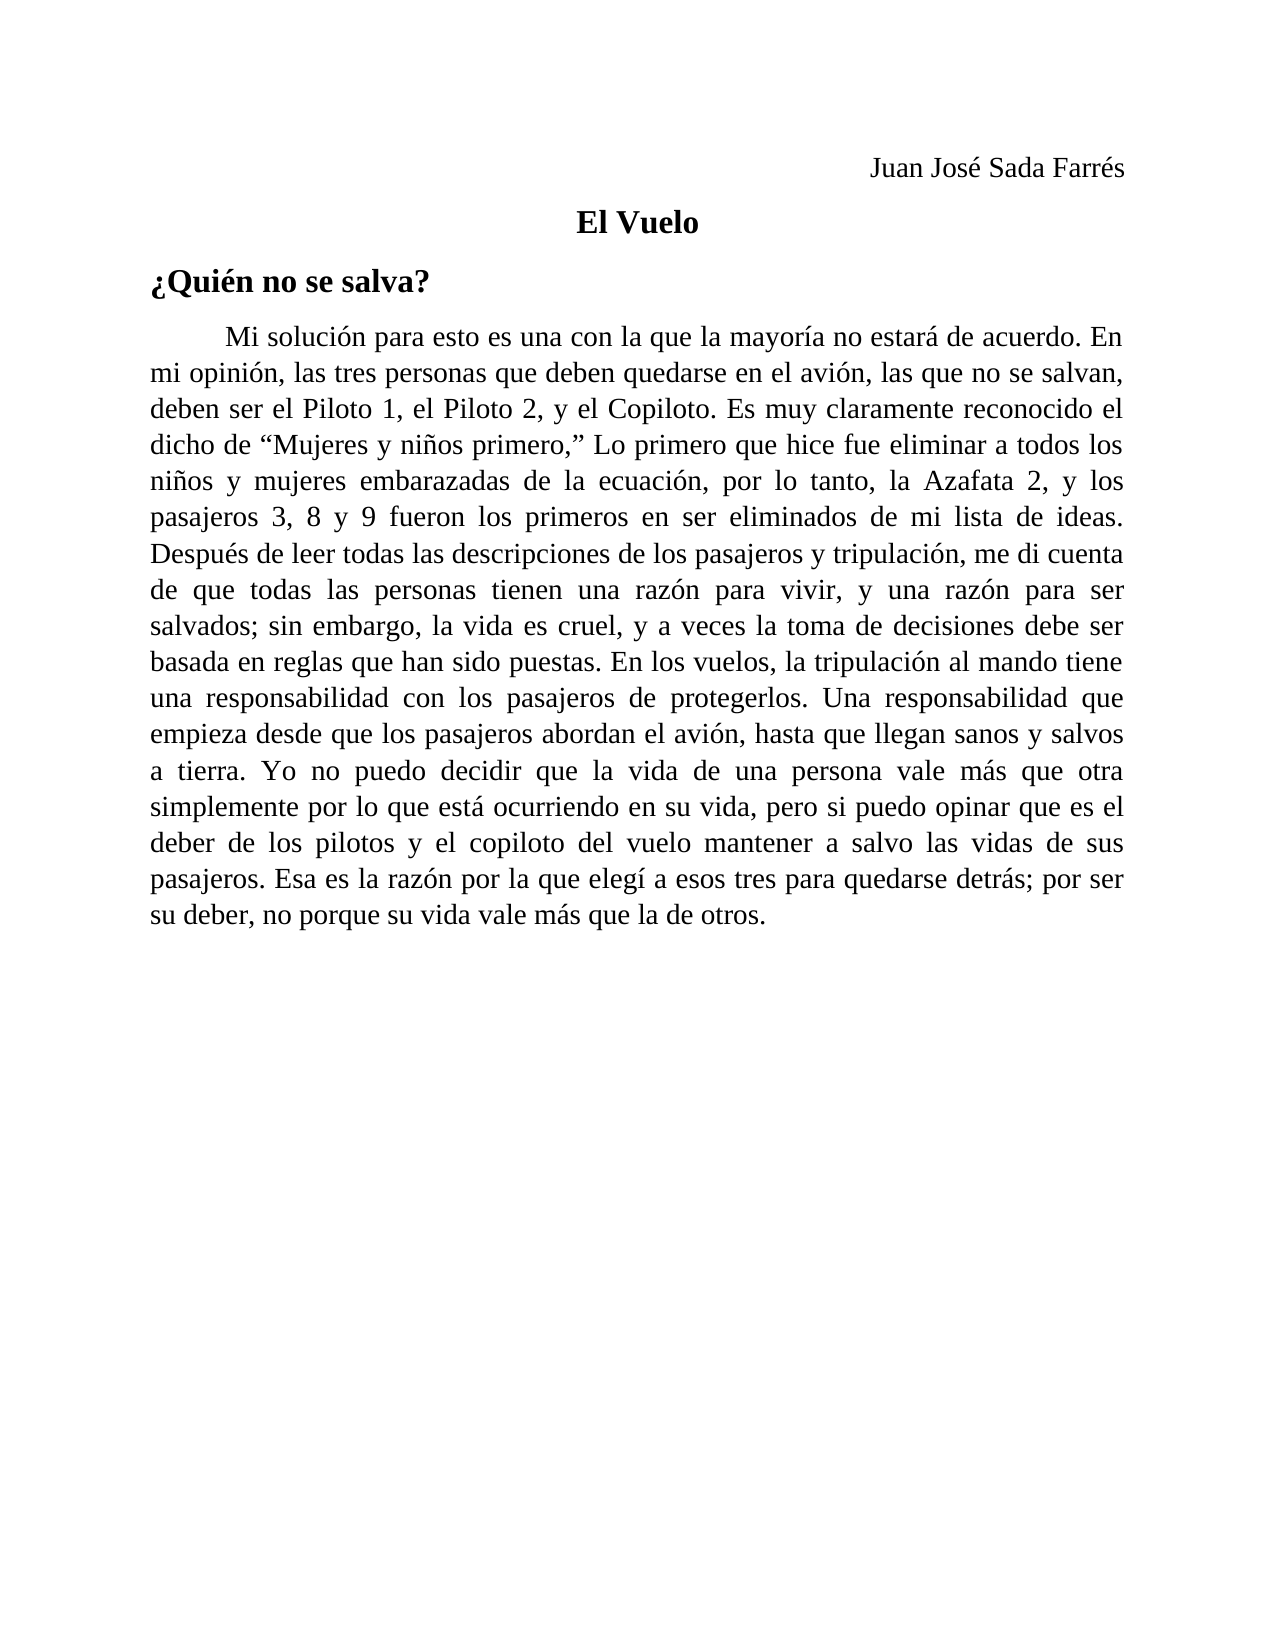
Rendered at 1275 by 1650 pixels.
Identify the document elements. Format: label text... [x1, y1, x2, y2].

text ¿Quién no se salva? [150, 261, 1125, 299]
text El Vuelo [150, 203, 1125, 241]
text Juan José Sada Farrés [150, 150, 1125, 183]
text Mi solución para esto es una con la que la mayoría no estará de acuerdo. En mi opinión, las tres personas que deben quedarse en el avión, las que no se salvan, deben ser el Piloto 1, el Piloto 2, y el Copiloto. Es muy claramente reconocido el dicho de “Mujeres y niños primero,” Lo primero que hice fue eliminar a todos los niños y mujeres embarazadas de la ecuación, por lo tanto, la Azafata 2, y los pasajeros 3, 8 y 9 fueron los primeros en ser eliminados de mi lista de ideas. Después de leer todas las descripciones de los pasajeros y tripulación, me di cuenta de que todas las personas tienen una razón para vivir, y una razón para ser salvados; sin embargo, la vida es cruel, y a veces la toma de decisiones debe ser basada en reglas que han sido puestas. En los vuelos, la tripulación al mando tiene una responsabilidad con los pasajeros de protegerlos. Una responsabilidad que empieza desde que los pasajeros abordan el avión, hasta que llegan sanos y salvos a tierra. Yo no puedo decidir que la vida de una persona vale más que otra simplemente por lo que está ocurriendo en su vida, pero si puedo opinar que es el deber de los pilotos y el copiloto del vuelo mantener a salvo las vidas de sus pasajeros. Esa es la razón por la que elegí a esos tres para quedarse detrás; por ser su deber, no porque su vida vale más que la de otros. [150, 319, 1125, 931]
